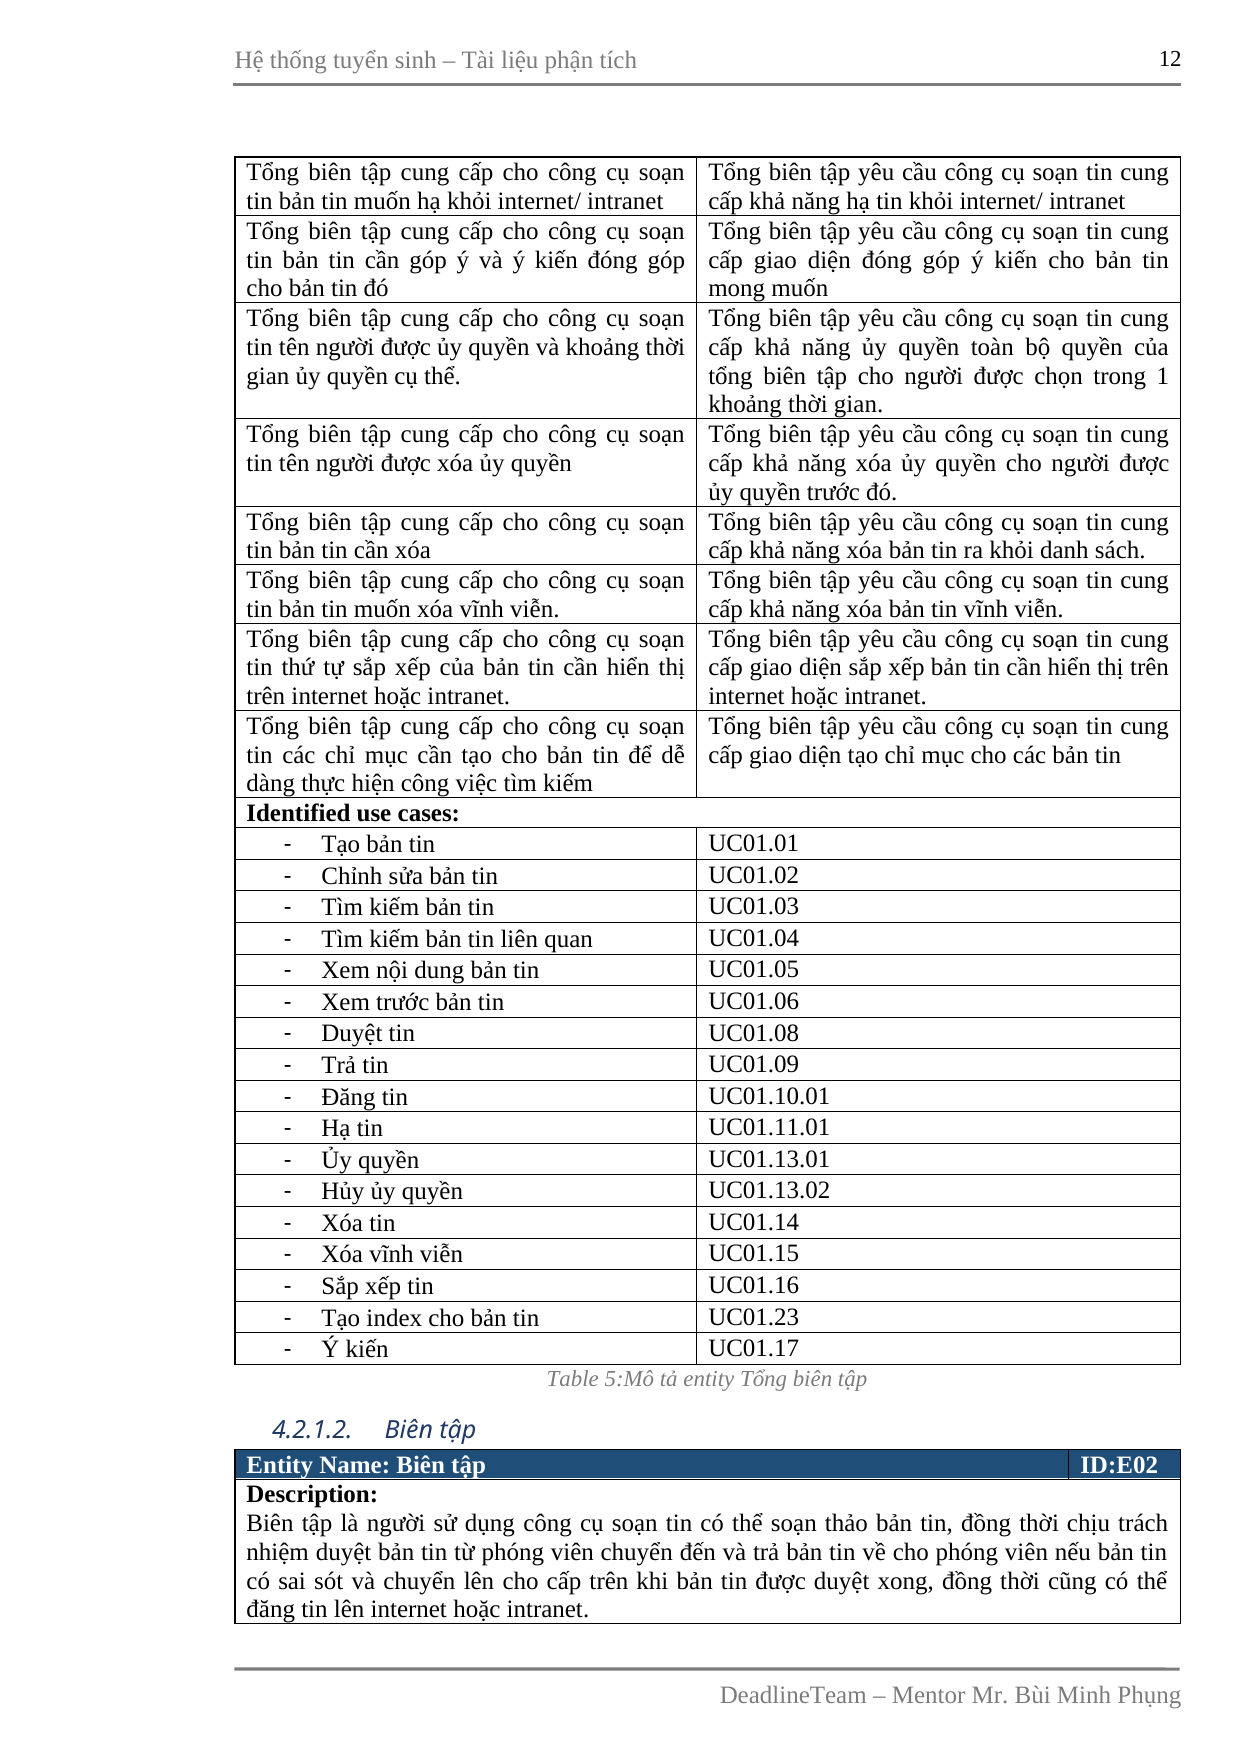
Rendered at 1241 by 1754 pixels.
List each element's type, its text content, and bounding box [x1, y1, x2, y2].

table_cell Tổng biên tập cung cấp cho công cụ soạn tin thứ tự sắp xếp của bản tin cần hiển thị trên internet hoặc intranet. [236, 624, 696, 710]
table_header Entity Name: Biên tập [236, 1450, 1068, 1478]
subtitle Biên tập [272, 1412, 1181, 1446]
table_cell UC01.10.01 [697, 1081, 1180, 1111]
table_cell Tạo index cho bản tin [236, 1302, 696, 1332]
table_cell UC01.14 [697, 1207, 1180, 1237]
table_cell UC01.17 [697, 1333, 1180, 1364]
table_cell Tổng biên tập cung cấp cho công cụ soạn tin bản tin muốn hạ khỏi internet/ intranet [236, 158, 696, 215]
table_cell UC01.01 [697, 828, 1180, 859]
table_cell Sắp xếp tin [236, 1270, 696, 1301]
table_cell UC01.03 [697, 891, 1180, 922]
table_cell Tổng biên tập yêu cầu công cụ soạn tin cung cấp giao diện sắp xếp bản tin cần hiển thị trên internet hoặc intranet. [697, 624, 1180, 710]
table_cell Tổng biên tập yêu cầu công cụ soạn tin cung cấp khả năng hạ tin khỏi internet/ intranet [697, 158, 1180, 215]
table_cell Xem nội dung bản tin [236, 955, 696, 985]
table_cell Tìm kiếm bản tin [236, 891, 696, 922]
table_cell Tổng biên tập yêu cầu công cụ soạn tin cung cấp giao diện đóng góp ý kiến cho bản tin mong muốn [697, 216, 1180, 302]
table_cell Xem trước bản tin [236, 986, 696, 1017]
table_cell Tổng biên tập cung cấp cho công cụ soạn tin tên người được xóa ủy quyền [236, 419, 696, 506]
table_cell UC01.13.01 [697, 1144, 1180, 1174]
table_cell Tổng biên tập cung cấp cho công cụ soạn tin bản tin muốn xóa vĩnh viễn. [236, 565, 696, 623]
table_cell Tổng biên tập yêu cầu công cụ soạn tin cung cấp khả năng xóa bản tin ra khỏi danh sách. [697, 507, 1180, 564]
text Table 5:Mô tả entity Tổng biên tập [234, 1365, 1181, 1391]
table_cell UC01.02 [697, 860, 1180, 890]
table_cell Tổng biên tập cung cấp cho công cụ soạn tin tên người được ủy quyền và khoảng thời gian ủy quyền cụ thể. [236, 303, 696, 418]
table_cell Hạ tin [236, 1112, 696, 1143]
table_cell UC01.13.02 [697, 1175, 1180, 1206]
table_cell Tổng biên tập yêu cầu công cụ soạn tin cung cấp khả năng xóa bản tin vĩnh viễn. [697, 565, 1180, 623]
table_cell UC01.05 [697, 955, 1180, 985]
table_cell Ý kiến [236, 1333, 696, 1364]
table_cell UC01.04 [697, 923, 1180, 953]
table_header ID:E02 [1069, 1450, 1180, 1478]
table_cell UC01.06 [697, 986, 1180, 1017]
table_cell Tìm kiếm bản tin liên quan [236, 923, 696, 953]
table_cell Tạo bản tin [236, 828, 696, 859]
table_cell Tổng biên tập yêu cầu công cụ soạn tin cung cấp giao diện tạo chỉ mục cho các bản tin [697, 711, 1180, 797]
table_cell UC01.11.01 [697, 1112, 1180, 1143]
table_cell Đăng tin [236, 1081, 696, 1111]
table_cell Identified use cases: [236, 798, 1180, 827]
table_cell Tổng biên tập yêu cầu công cụ soạn tin cung cấp khả năng xóa ủy quyền cho người được ủy quyền trước đó. [697, 419, 1180, 506]
table_cell UC01.08 [697, 1018, 1180, 1048]
table_cell Xóa tin [236, 1207, 696, 1237]
table_cell Chỉnh sửa bản tin [236, 860, 696, 890]
table_cell Tổng biên tập cung cấp cho công cụ soạn tin các chỉ mục cần tạo cho bản tin để dễ dàng thực hiện công việc tìm kiếm [236, 711, 696, 797]
table_cell UC01.15 [697, 1239, 1180, 1269]
table_cell Tổng biên tập yêu cầu công cụ soạn tin cung cấp khả năng ủy quyền toàn bộ quyền của tổng biên tập cho người được chọn trong 1 khoảng thời gian. [697, 303, 1180, 418]
table_cell Xóa vĩnh viễn [236, 1239, 696, 1269]
table_cell UC01.23 [697, 1302, 1180, 1332]
table_cell Tổng biên tập cung cấp cho công cụ soạn tin bản tin cần góp ý và ý kiến đóng góp cho bản tin đó [236, 216, 696, 302]
table_cell Tổng biên tập cung cấp cho công cụ soạn tin bản tin cần xóa [236, 507, 696, 564]
table_cell Hủy ủy quyền [236, 1175, 696, 1206]
table_cell UC01.09 [697, 1049, 1180, 1080]
table_cell UC01.16 [697, 1270, 1180, 1301]
table_cell Duyệt tin [236, 1018, 696, 1048]
table_cell Trả tin [236, 1049, 696, 1080]
table_cell Description: Biên tập là người sử dụng công cụ soạn tin có thể soạn thảo bản tin, đồng thời chịu trách nhiệm duyệt bản tin từ phóng viên chuyển đến và trả bản tin về cho phóng viên nếu bản tin có sai sót và chuyển lên cho cấp trên khi bản tin được duyệt xong, đồng thời cũng có thể đăng tin lên internet hoặc intranet. [236, 1480, 1180, 1623]
table_cell Ủy quyền [236, 1144, 696, 1174]
